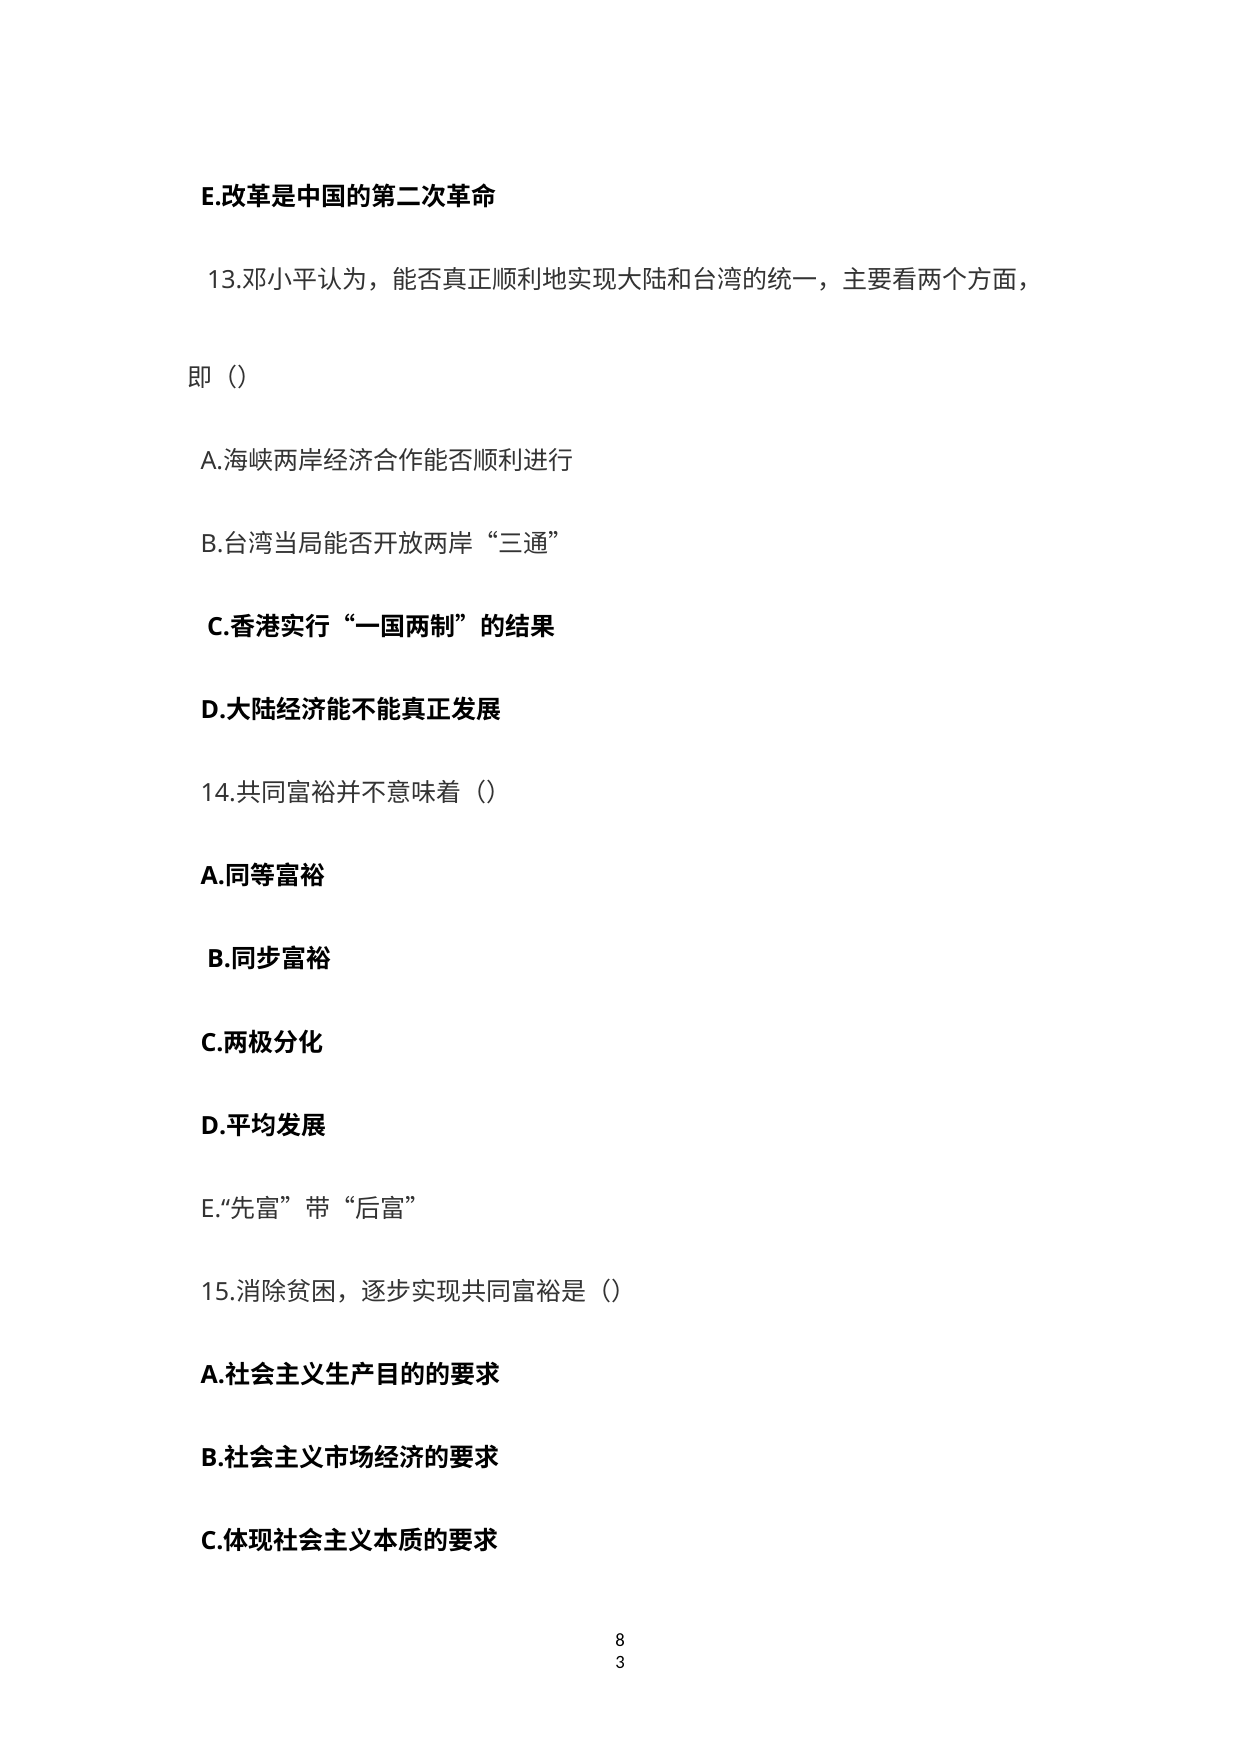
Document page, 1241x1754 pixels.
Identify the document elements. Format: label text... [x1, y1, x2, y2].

text 15.消除贫困，逐步实现共同富裕是（） [187, 1257, 1053, 1322]
text C.香港实行“一国两制”的结果 [187, 592, 1053, 657]
text B.社会主义市场经济的要求 [187, 1423, 1053, 1488]
text B.同步富裕 [187, 924, 1053, 989]
text A.社会主义生产目的的要求 [187, 1340, 1053, 1405]
text 14.共同富裕并不意味着（） [187, 758, 1053, 823]
text A.同等富裕 [187, 841, 1053, 906]
text 13.邓小平认为，能否真正顺利地实现大陆和台湾的统一，主要看两个方面，即（） [187, 245, 1053, 408]
text A.海峡两岸经济合作能否顺利进行 [187, 426, 1053, 491]
text C.体现社会主义本质的要求 [187, 1506, 1053, 1571]
text C.两极分化 [187, 1008, 1053, 1073]
text E.“先富”带“后富” [187, 1174, 1053, 1239]
text D.大陆经济能不能真正发展 [187, 675, 1053, 740]
text B.台湾当局能否开放两岸“三通” [187, 509, 1053, 574]
text E.改革是中国的第二次革命 [187, 162, 1053, 227]
text D.平均发展 [187, 1091, 1053, 1156]
